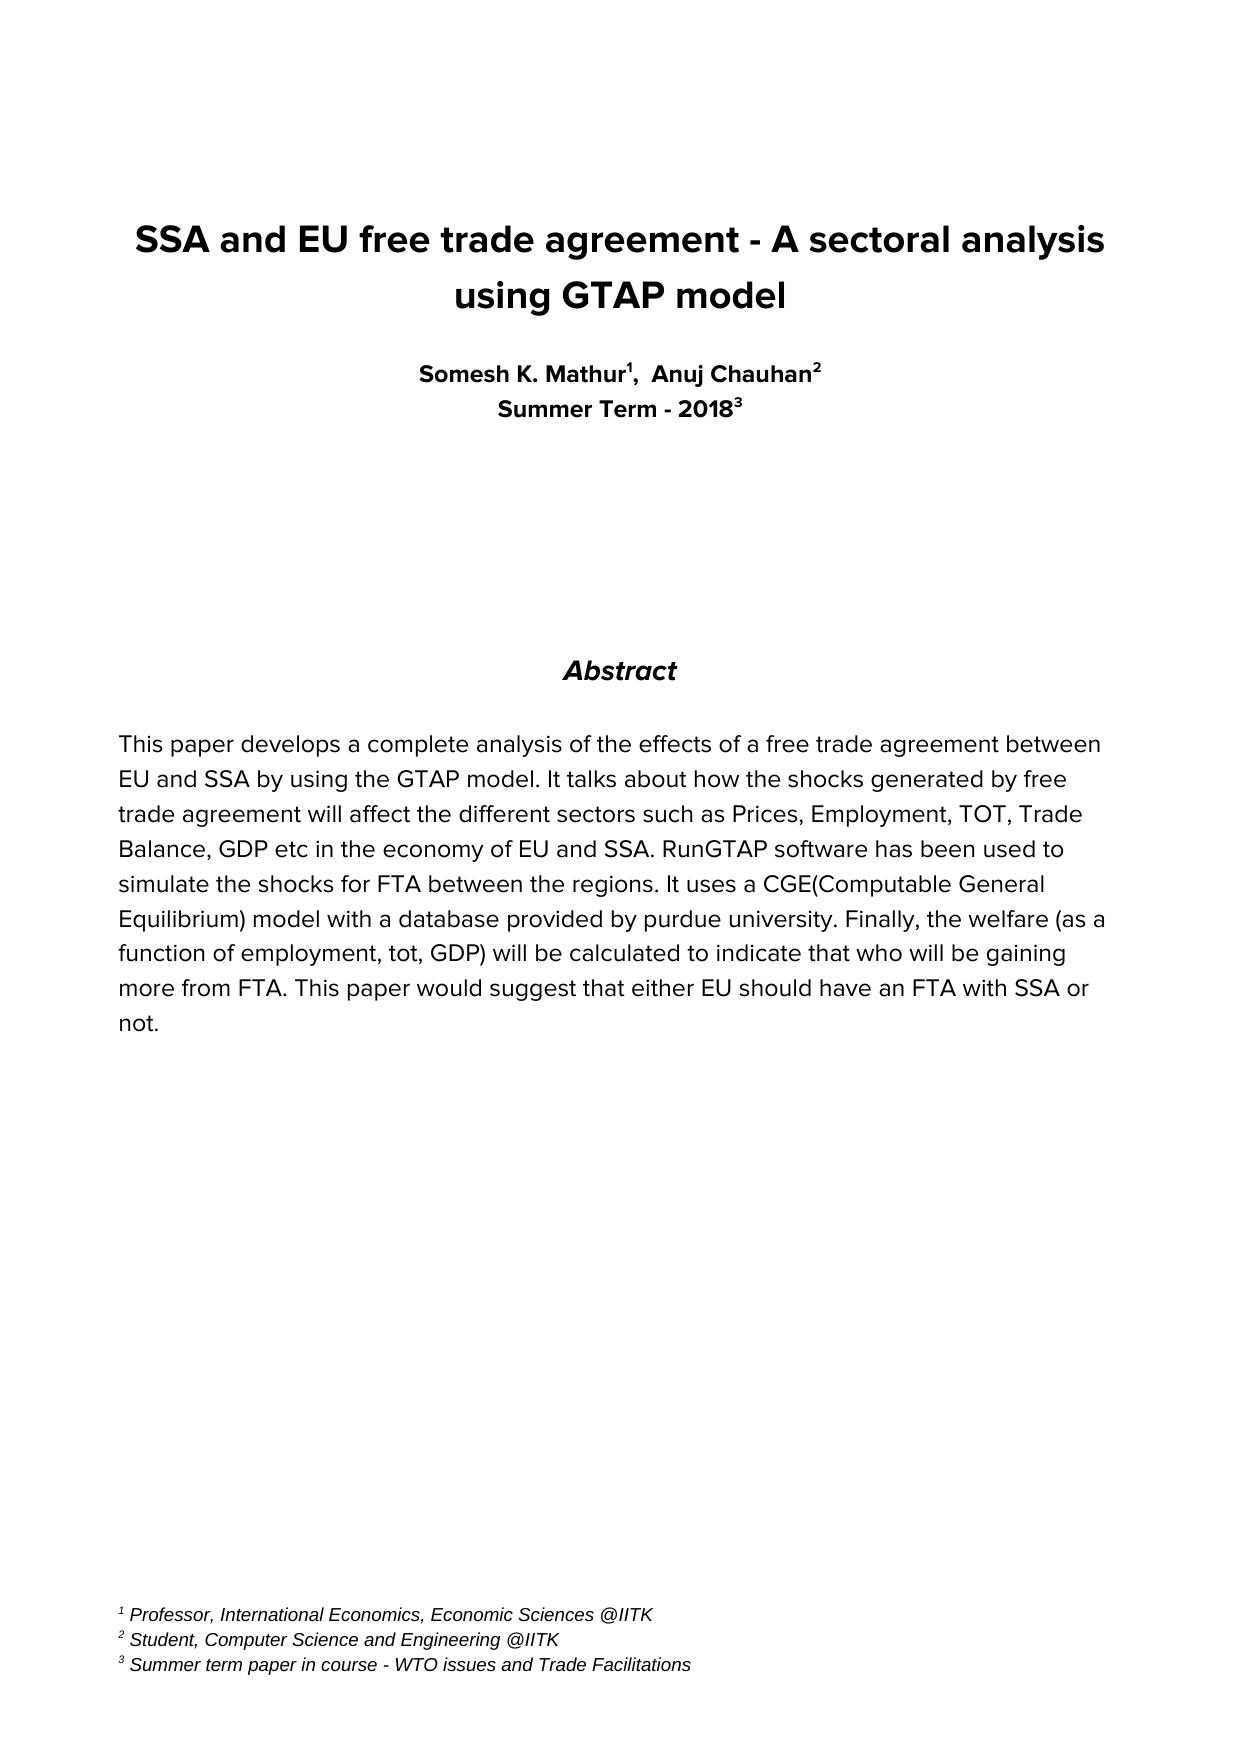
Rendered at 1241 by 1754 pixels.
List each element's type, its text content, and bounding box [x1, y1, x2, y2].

text This paper develops a complete analysis of the effects of a free trade agreement between EU and SSA by using the GTAP model. It talks about how the shocks generated by free trade agreement will affect the different sectors such as Prices, Employment, TOT, Trade Balance, GDP etc in the economy of EU and SSA. RunGTAP software has been used to simulate the shocks for FTA between the regions. It uses a CGE(Computable General Equilibrium) model with a database provided by purdue university. Finally, the welfare (as a function of employment, tot, GDP) will be calculated to indicate that who will be gaining more from FTA. This paper would suggest that either EU should have an FTA with SSA or not. [118, 729, 1122, 1039]
text SSA and EU free trade agreement - A sectoral analysis using GTAP model [118, 216, 1122, 320]
text Abstract [118, 654, 1122, 689]
text Summer Term - 20183 [118, 394, 1122, 425]
text Somesh K. Mathur1, Anuj Chauhan2 [118, 359, 1122, 390]
